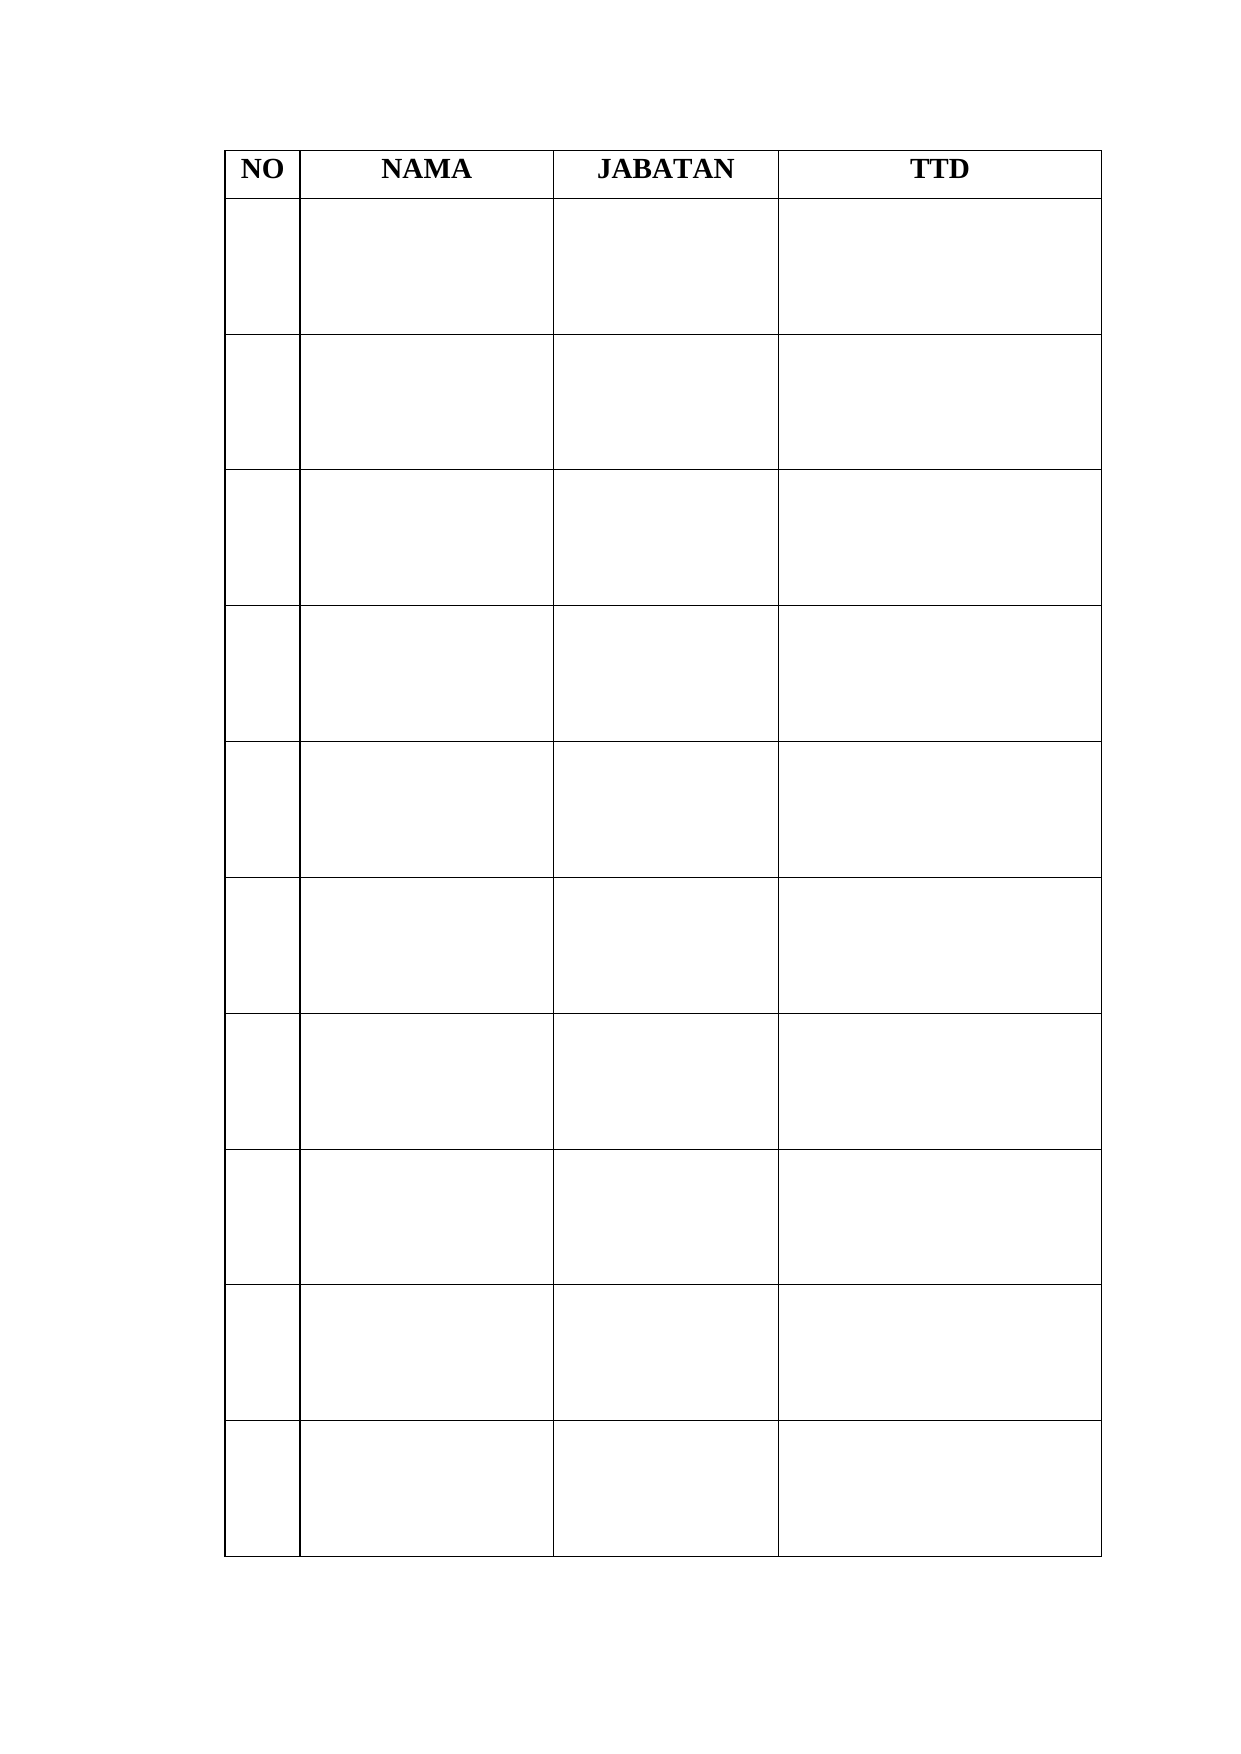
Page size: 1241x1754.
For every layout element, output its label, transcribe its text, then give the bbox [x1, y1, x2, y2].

table_cell [226, 335, 299, 469]
table_cell [779, 606, 1101, 741]
table_cell [779, 742, 1101, 877]
table_cell [554, 1014, 778, 1148]
table_cell [301, 1014, 553, 1148]
table_cell [301, 1421, 553, 1556]
table_cell [779, 1014, 1101, 1148]
table_cell [554, 470, 778, 605]
table_cell [301, 335, 553, 469]
table_cell [301, 742, 553, 877]
table_cell [779, 335, 1101, 469]
table_cell [301, 1150, 553, 1284]
table_cell [301, 878, 553, 1013]
table_cell [779, 878, 1101, 1013]
table_cell [554, 878, 778, 1013]
table_header JABATAN [554, 151, 778, 198]
table_cell [226, 878, 299, 1013]
table_cell [554, 1285, 778, 1420]
table_cell [301, 1285, 553, 1420]
table_cell [554, 335, 778, 469]
table_cell [301, 606, 553, 741]
table_cell [554, 1421, 778, 1556]
table_cell [301, 470, 553, 605]
table_header TTD [779, 151, 1101, 198]
table_cell [779, 1150, 1101, 1284]
table_cell [554, 606, 778, 741]
table_cell [554, 742, 778, 877]
table_cell [554, 1150, 778, 1284]
table_cell [226, 1285, 299, 1420]
table_cell [301, 199, 553, 333]
table_header NO [226, 151, 299, 198]
table_header NAMA [301, 151, 553, 198]
table_cell [226, 606, 299, 741]
table_cell [226, 470, 299, 605]
table_cell [779, 470, 1101, 605]
table_cell [226, 199, 299, 333]
table_cell [226, 1421, 299, 1556]
table_cell [226, 742, 299, 877]
table_cell [779, 1421, 1101, 1556]
table_cell [226, 1150, 299, 1284]
table_cell [779, 1285, 1101, 1420]
table_cell [554, 199, 778, 333]
table_cell [779, 199, 1101, 333]
table_cell [226, 1014, 299, 1148]
